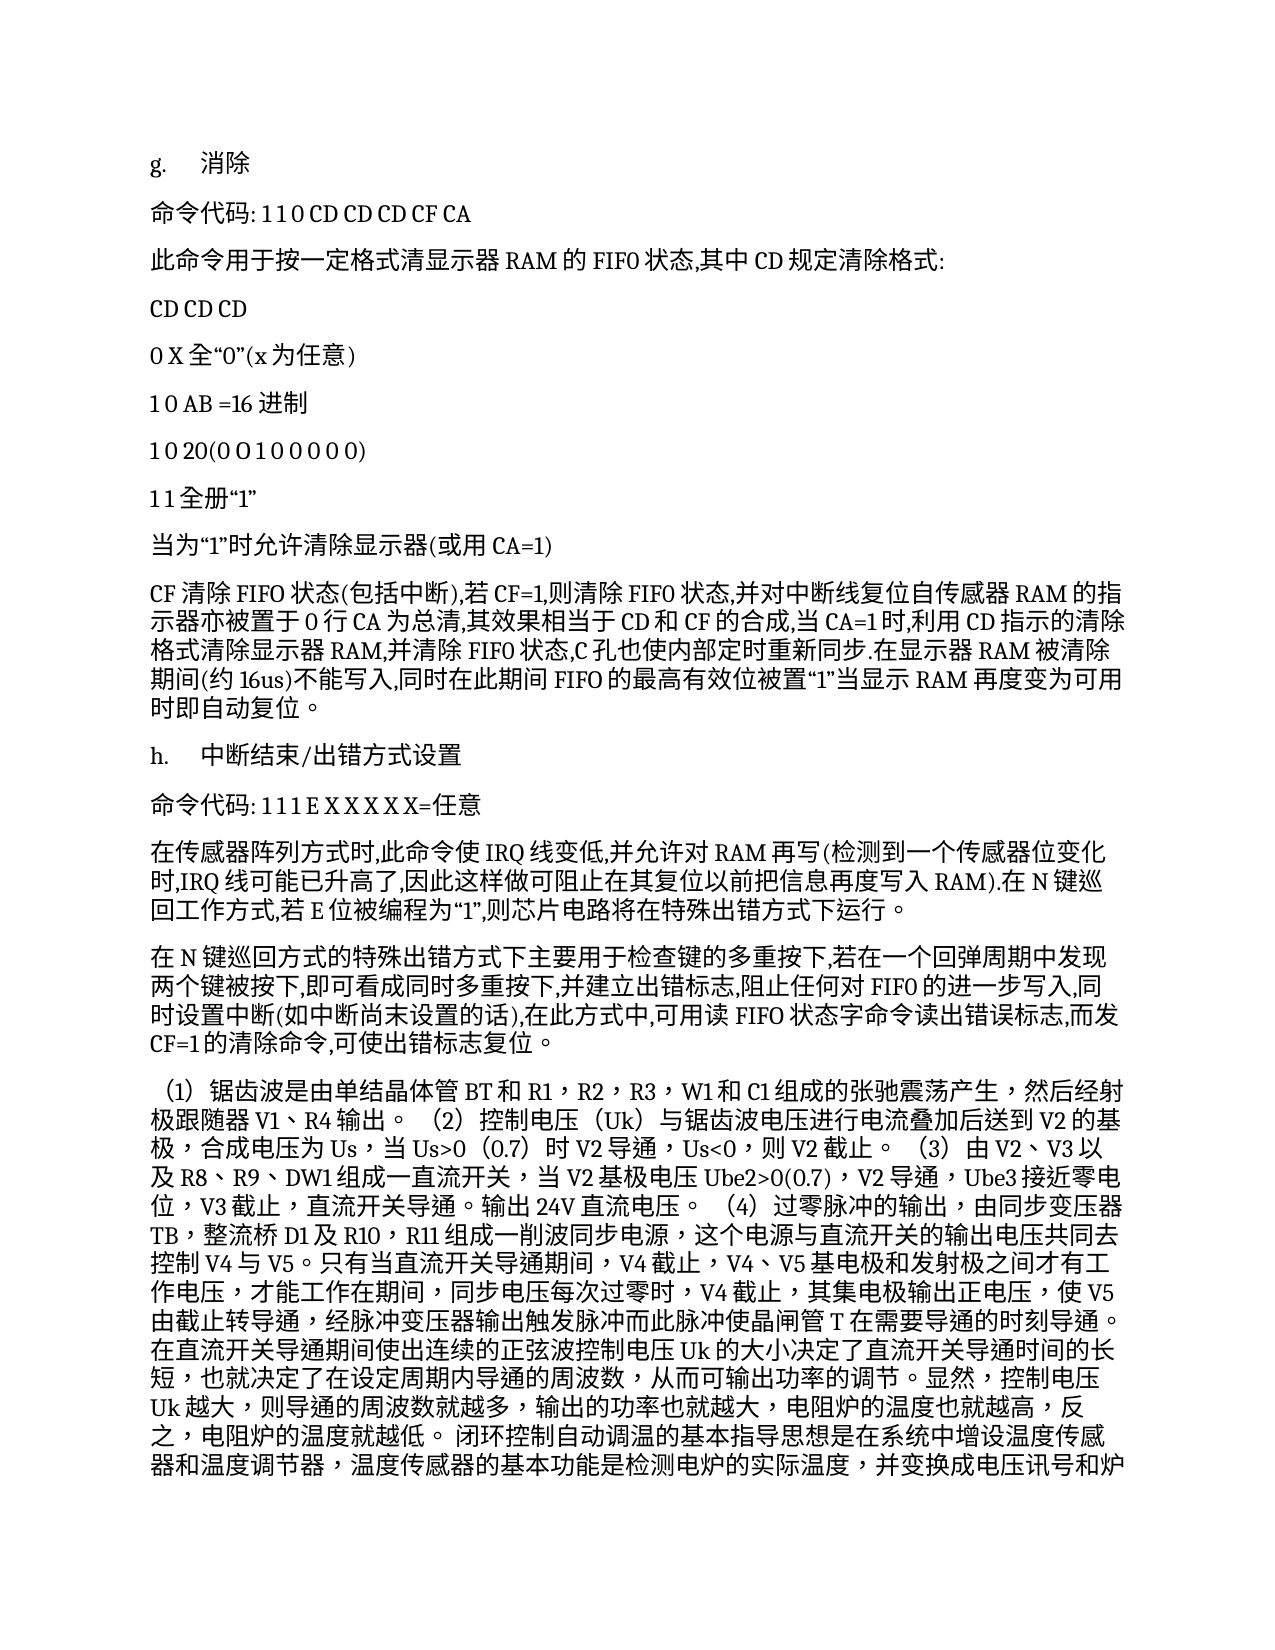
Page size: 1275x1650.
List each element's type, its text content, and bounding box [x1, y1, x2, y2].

text 命令代码: 1 1 1 E X X X X X=任意 [150, 792, 1125, 820]
list 消除 [150, 150, 1125, 179]
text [150, 1078, 1125, 1480]
text 在N键巡回方式的特殊出错方式下主要用于检查键的多重按下,若在一个回弹周期中发现两个键被按下,即可看成同时多重按下,并建立出错标志,阻止任何对FIF0的进一步写入,同时设置中断(如中断尚末设置的话),在此方式中,可用读 FIFO 状态字命令读出错误标志,而发CF=1的清除命令,可使出错标志复位。 [150, 944, 1125, 1059]
text 当为“1”时允许清除显示器(或用CA=1) [150, 532, 1125, 561]
text 在传感器阵列方式时,此命令使IRQ线变低,并允许对RAM再写(检测到一个传感器位变化时,IRQ线可能已升高了,因此这样做可阻止在其复位以前把信息再度写入RAM).在N键巡回工作方式,若E位被编程为“1”,则芯片电路将在特殊出错方式下运行。 [150, 839, 1125, 925]
text 命令代码: 1 1 0 CD CD CD CF CA [150, 199, 1125, 228]
text 1 0 20(0 O 1 0 0 0 0 0) [150, 437, 1125, 466]
text 此命令用于按一定格式清显示器RAM的FIF0状态,其中CD规定清除格式: [150, 247, 1125, 276]
text 1 1 全册“1” [150, 484, 1125, 513]
text CF清除FIFO状态(包括中断),若CF=1,则清除FIF0状态,并对中断线复位自传感器RAM的指示器亦被置于0行CA为总清,其效果相当于CD和CF的合成,当CA=1时,利用CD指示的清除格式清除显示器RAM,并清除FIF0状态,C孔也使内部定时重新同步.在显示器RAM被清除期间(约16us)不能写入,同时在此期间FIFO的最高有效位被置“1”当显示RAM再度变为可用时即自动复位。 [150, 579, 1125, 723]
text 0 X 全“0”(x为任意) [150, 342, 1125, 371]
text CD CD CD [150, 294, 1125, 323]
text 1 0 AB =16 进制 [150, 389, 1125, 418]
list 中断结束/出错方式设置 [150, 742, 1125, 771]
